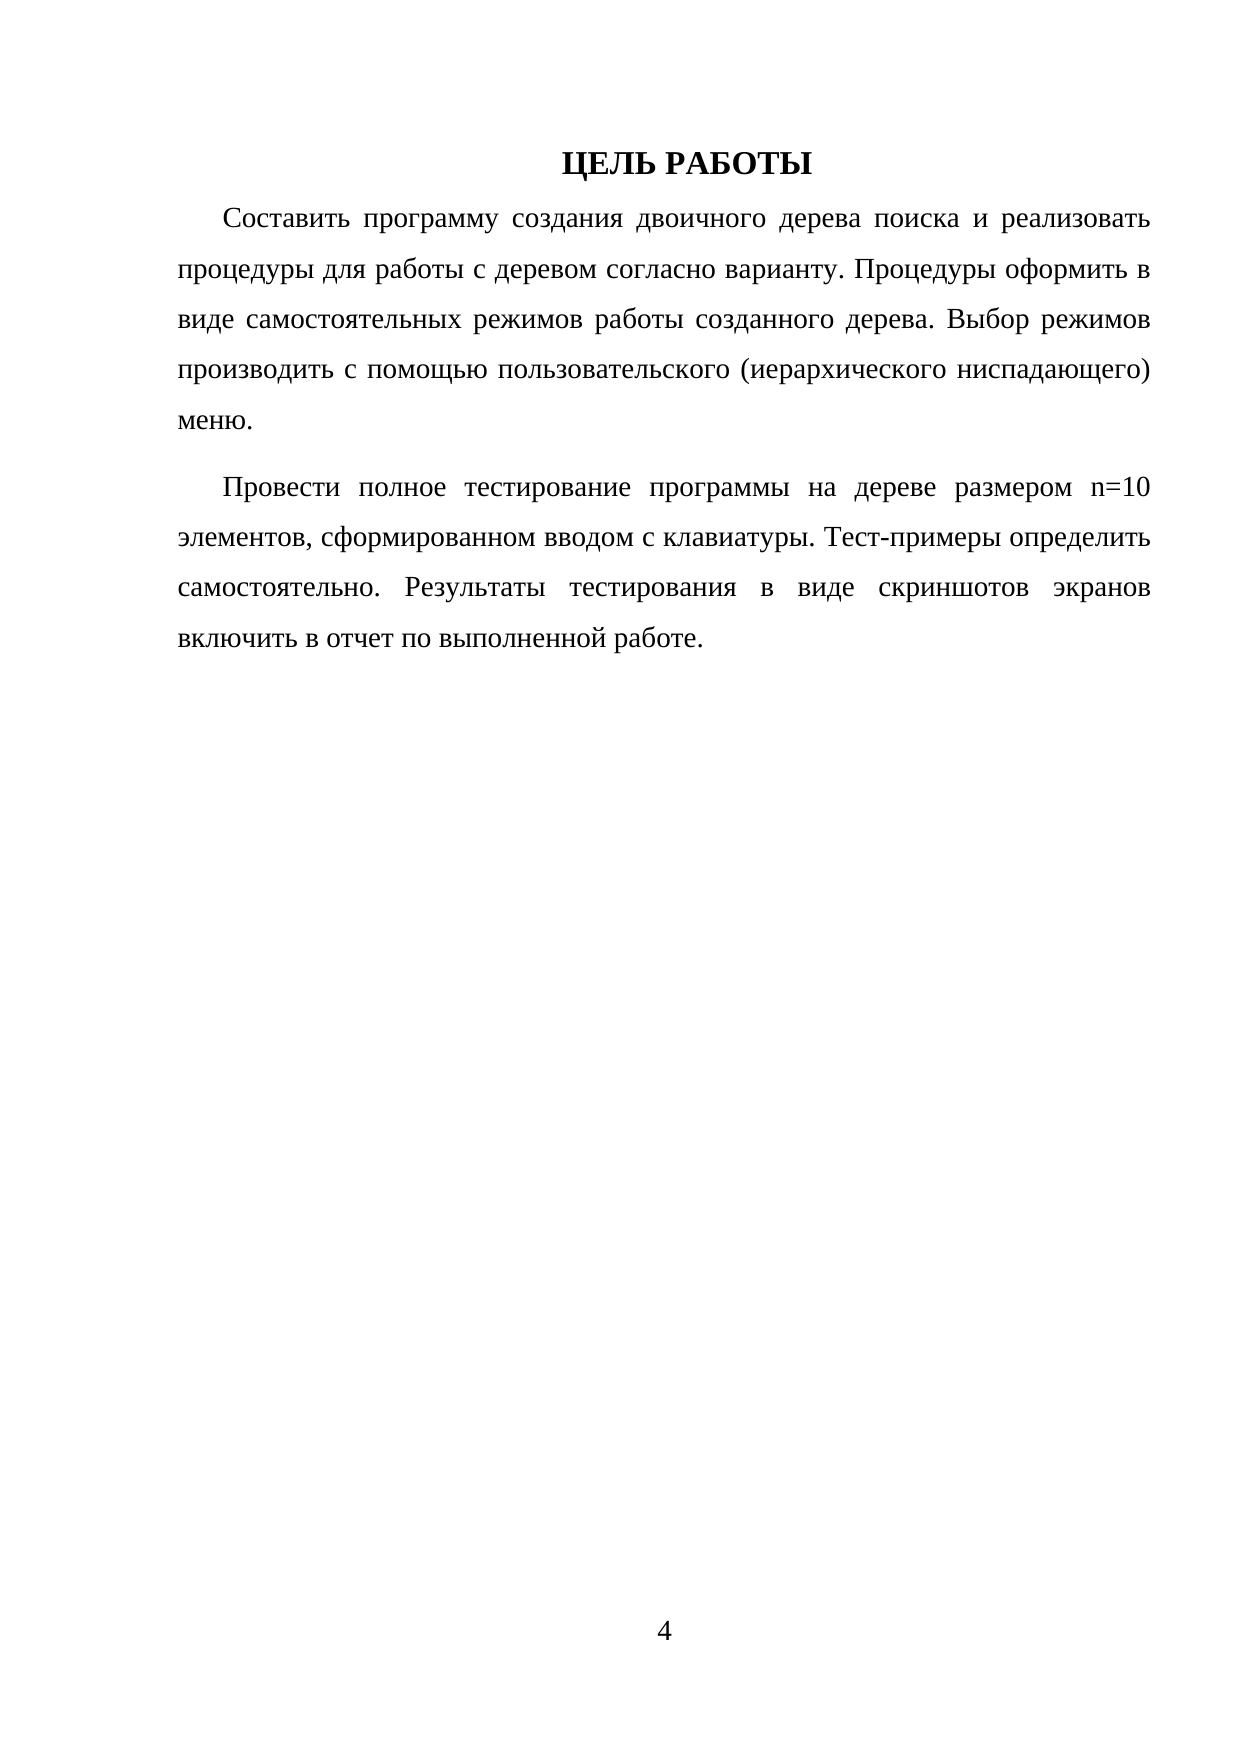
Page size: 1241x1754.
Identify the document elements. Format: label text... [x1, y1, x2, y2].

text Составить программу создания двоичного дерева поиска и реализовать процедуры для работы с деревом согласно варианту. Процедуры оформить в виде самостоятельных режимов работы созданного дерева. Выбор режимов производить с помощью пользовательского (иерархического ниспадающего) меню. [177, 201, 1152, 435]
subtitle ЦЕЛЬ РАБОТЫ [222, 143, 1152, 181]
text Провести полное тестирование программы на дереве размером n=10 элементов, сформированном вводом с клавиатуры. Тест-примеры определить самостоятельно. Результаты тестирования в виде скриншотов экранов включить в отчет по выполненной работе. [177, 469, 1152, 653]
